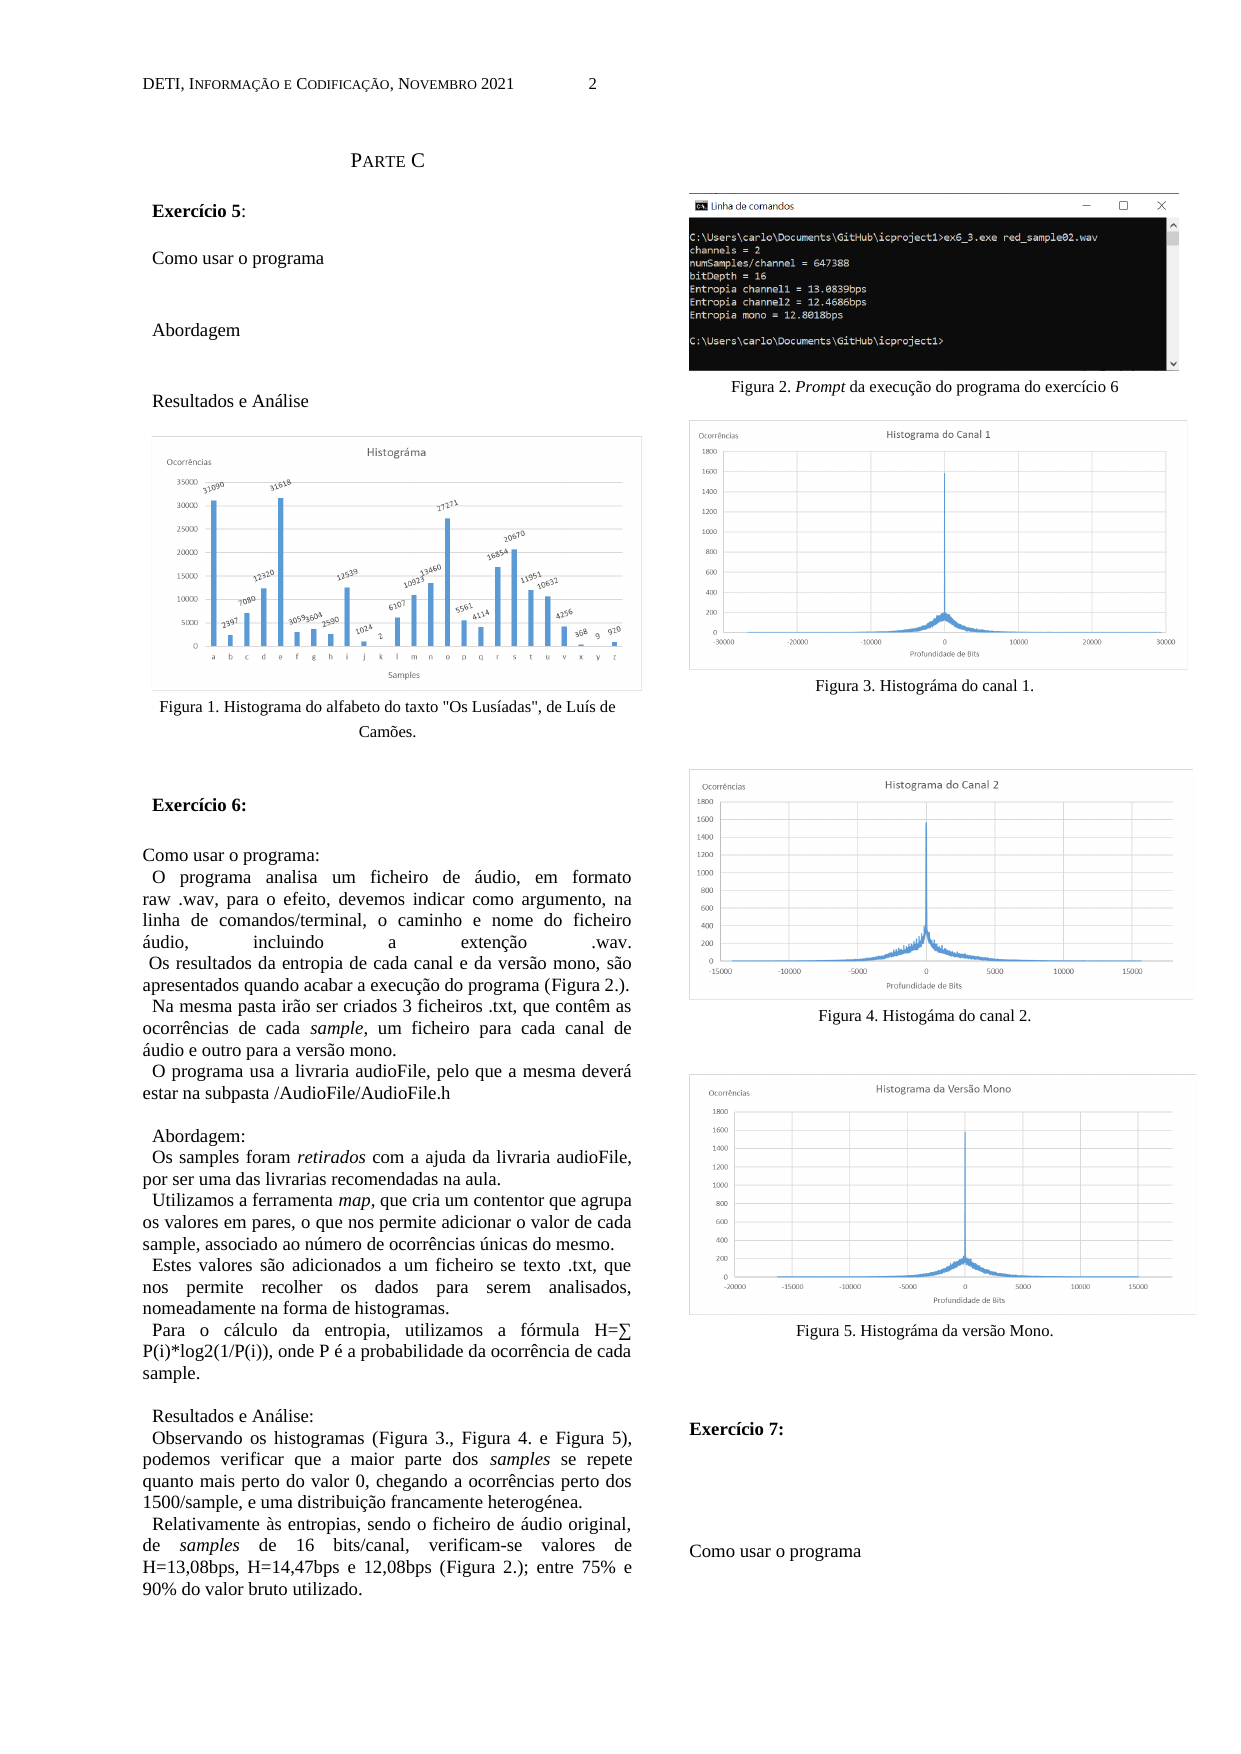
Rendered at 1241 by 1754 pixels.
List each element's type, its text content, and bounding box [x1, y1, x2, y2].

text Exercício 7: [689, 1415, 1170, 1440]
picture [689, 193, 1180, 371]
text Resultados e Análise: [142, 1405, 632, 1427]
text Figura 4. Histogáma do canal 2. [680, 1000, 1170, 1025]
picture [151, 436, 642, 691]
text Resultados e Análise [142, 390, 632, 412]
text Como usar o programa [142, 247, 632, 268]
text Figura 5. Histográma da versão Mono. [680, 1315, 1170, 1340]
text Abordagem [142, 318, 632, 340]
text Figura 1. Histograma do alfabeto do taxto "Os Lusíadas", de Luís de Camões. [142, 691, 632, 741]
text Exercício 6: [152, 791, 632, 816]
text Na mesma pasta irão ser criados 3 ficheiros .txt, que contêm as ocorrências de cada sample, um ficheiro para cada canal de áudio e outro para a versão mono. [142, 995, 632, 1060]
text Figura 2. Prompt da execução do programa do exercício 6 [680, 371, 1170, 396]
text Estes valores são adicionados a um ficheiro se texto .txt, que nos permite recolher os dados para serem analisados, nomeadamente na forma de histogramas. [142, 1254, 632, 1319]
text Os samples foram retirados com a ajuda da livraria audioFile, por ser uma das livrarias recomendadas na aula. [142, 1146, 632, 1189]
text Como usar o programa [680, 1540, 1170, 1561]
text Abordagem: [142, 1125, 632, 1146]
text Figura 3. Histográma do canal 1. [680, 670, 1170, 695]
subtitle Parte C [142, 147, 632, 172]
picture [689, 1074, 1197, 1315]
text Observando os histogramas (Figura 3., Figura 4. e Figura 5), podemos verificar que a maior parte dos samples se repete quanto mais perto do valor 0, chegando a ocorrências perto dos 1500/sample, e uma distribuição francamente heterogénea. [142, 1427, 632, 1513]
text Para o cálculo da entropia, utilizamos a fórmula H=∑ P(i)*log2(1/P(i)), onde P é a probabilidade da ocorrência de cada sample. [142, 1319, 632, 1383]
picture [689, 769, 1194, 1000]
text O programa usa a livraria audioFile, pelo que a mesma deverá estar na subpasta /AudioFile/AudioFile.h [142, 1060, 632, 1103]
picture [689, 420, 1188, 670]
text Relativamente às entropias, sendo o ficheiro de áudio original, de samples de 16 bits/canal, verificam-se valores de H=13,08bps, H=14,47bps e 12,08bps (Figura 2.); entre 75% e 90% do valor bruto utilizado. [142, 1513, 632, 1599]
text Exercício 5: [152, 197, 632, 222]
text Como usar o programa: [142, 841, 632, 866]
text O programa analisa um ficheiro de áudio, em formato raw .wav, para o efeito, devemos indicar como argumento, na linha de comandos/terminal, o caminho e nome do ficheiro áudio, incluindo a extenção .wav. Os resultados da entropia de cada canal e da versão mono, são apresentados quando acabar a execução do programa (Figura 2.). [142, 866, 632, 995]
text Utilizamos a ferramenta map, que cria um contentor que agrupa os valores em pares, o que nos permite adicionar o valor de cada sample, associado ao número de ocorrências únicas do mesmo. [142, 1189, 632, 1254]
